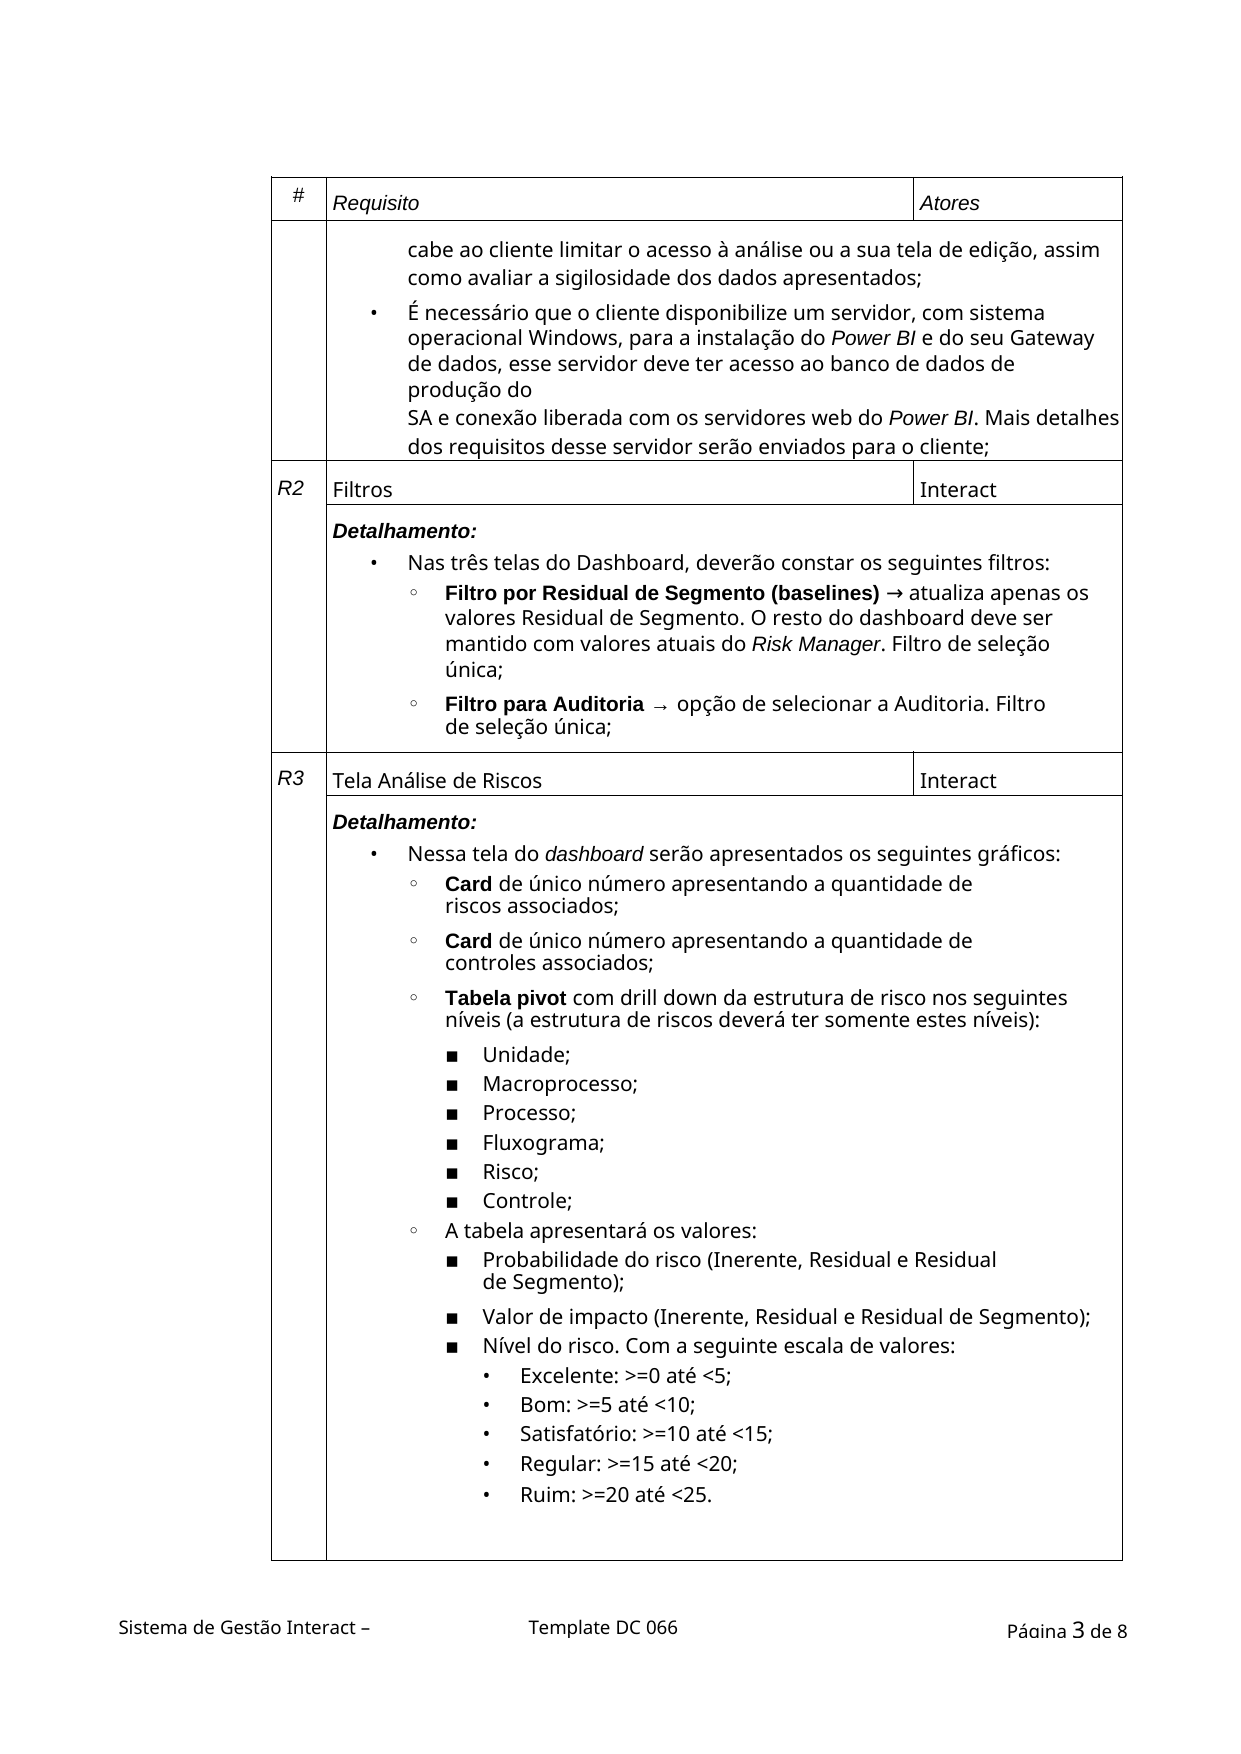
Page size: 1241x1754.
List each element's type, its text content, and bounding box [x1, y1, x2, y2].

table_cell Interact [914, 461, 1122, 504]
table_cell Detalhamento: Nas três telas do Dashboard, deverão constar os seguintes filtros: Filtro por Residual de Segmento (baselines) → atualiza apenas os valores Residual de Segmento. O resto do dashboard deve ser mantido com valores atuais do Risk Manager. Filtro de seleção única; Filtro para Auditoria → opção de selecionar a Auditoria. Filtro de seleção única; [327, 505, 1122, 751]
table_cell R3 [272, 753, 326, 1560]
table_cell Tela Análise de Riscos [327, 753, 913, 795]
table_cell [272, 221, 326, 460]
table_header # [272, 178, 326, 220]
table_cell Filtros [327, 461, 913, 504]
table_cell R2 [272, 461, 326, 751]
table_cell cabe ao cliente limitar o acesso à análise ou a sua tela de edição, assim como avaliar a sigilosidade dos dados apresentados; É necessário que o cliente disponibilize um servidor, com sistema operacional Windows, para a instalação do Power BI e do seu Gateway de dados, esse servidor deve ter acesso ao banco de dados de produção do SA e conexão liberada com os servidores web do Power BI. Mais detalhes dos requisitos desse servidor serão enviados para o cliente; [327, 221, 1122, 460]
table_cell Interact [914, 753, 1122, 795]
table_cell Detalhamento: Nessa tela do dashboard serão apresentados os seguintes gráficos: Card de único número apresentando a quantidade de riscos associados; Card de único número apresentando a quantidade de controles associados; Tabela pivot com drill down da estrutura de risco nos seguintes níveis (a estrutura de riscos deverá ter somente estes níveis): Unidade; Macroprocesso; Processo; Fluxograma; Risco; Controle; A tabela apresentará os valores: Probabilidade do risco (Inerente, Residual e Residual de Segmento); Valor de impacto (Inerente, Residual e Residual de Segmento); Nível do risco. Com a seguinte escala de valores: Excelente: >=0 até <5; Bom: >=5 até <10; Satisfatório: >=10 até <15; Regular: >=15 até <20; Ruim: >=20 até <25. [327, 796, 1122, 1560]
table_header Requisito [327, 178, 913, 220]
table_header Atores [914, 178, 1122, 220]
